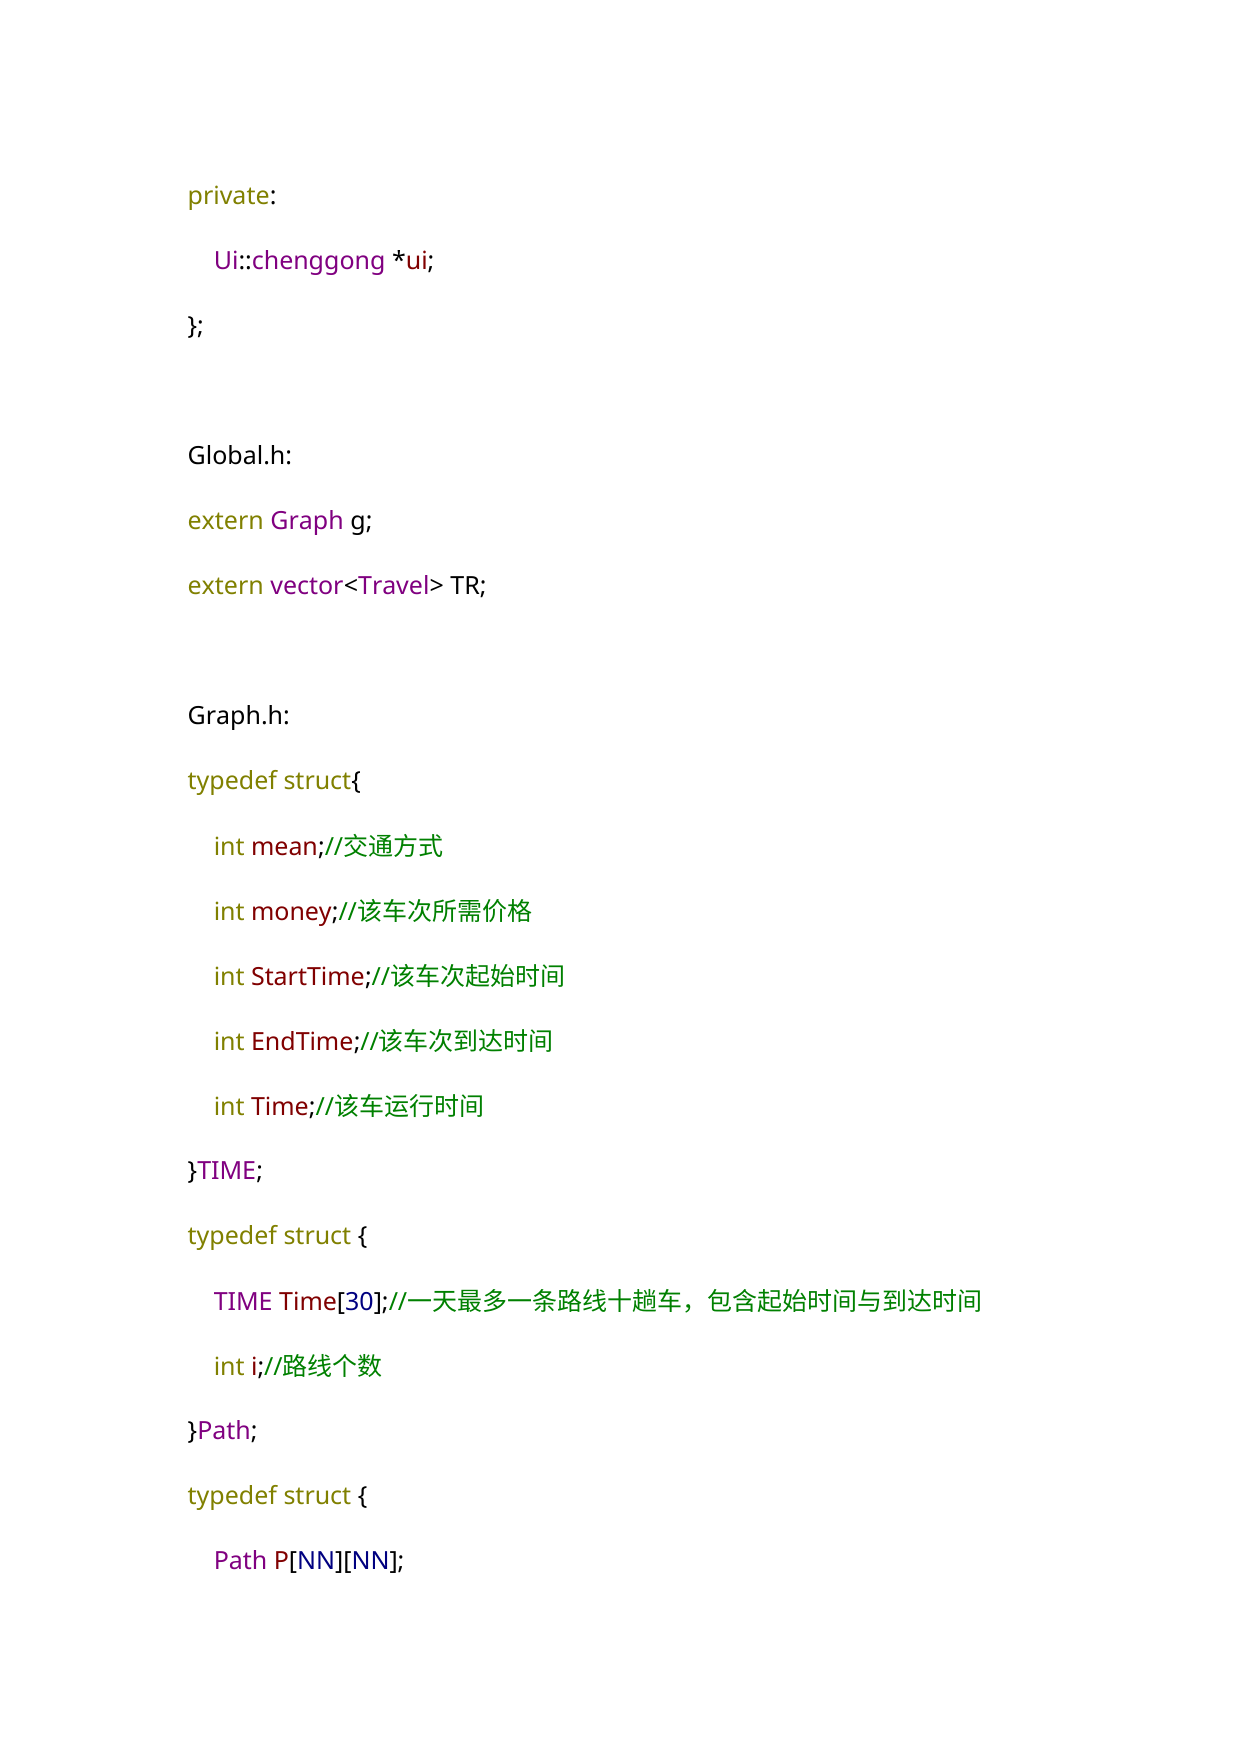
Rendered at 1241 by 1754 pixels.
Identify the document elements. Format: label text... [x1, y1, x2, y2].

text int mean;//交通方式 [187, 812, 1053, 877]
text int i;//路线个数 [187, 1332, 1053, 1397]
text Ui::chenggong *ui; [187, 227, 1053, 292]
text Global.h: [187, 422, 1053, 487]
text private: [187, 162, 1053, 227]
text Graph.h: [187, 682, 1053, 747]
text int EndTime;//该车次到达时间 [187, 1007, 1053, 1072]
text TIME Time[30];//一天最多一条路线十趟车，包含起始时间与到达时间 [187, 1267, 1053, 1332]
text typedef struct{ [187, 747, 1053, 812]
text extern Graph g; [187, 487, 1053, 552]
text typedef struct { [187, 1202, 1053, 1267]
text typedef struct { [187, 1462, 1053, 1527]
text }TIME; [187, 1137, 1053, 1202]
text int StartTime;//该车次起始时间 [187, 942, 1053, 1007]
text int money;//该车次所需价格 [187, 877, 1053, 942]
text }Path; [187, 1397, 1053, 1462]
text }; [187, 292, 1053, 357]
text Path P[NN][NN]; [187, 1527, 1053, 1592]
text extern vector<Travel> TR; [187, 552, 1053, 617]
text int Time;//该车运行时间 [187, 1072, 1053, 1137]
